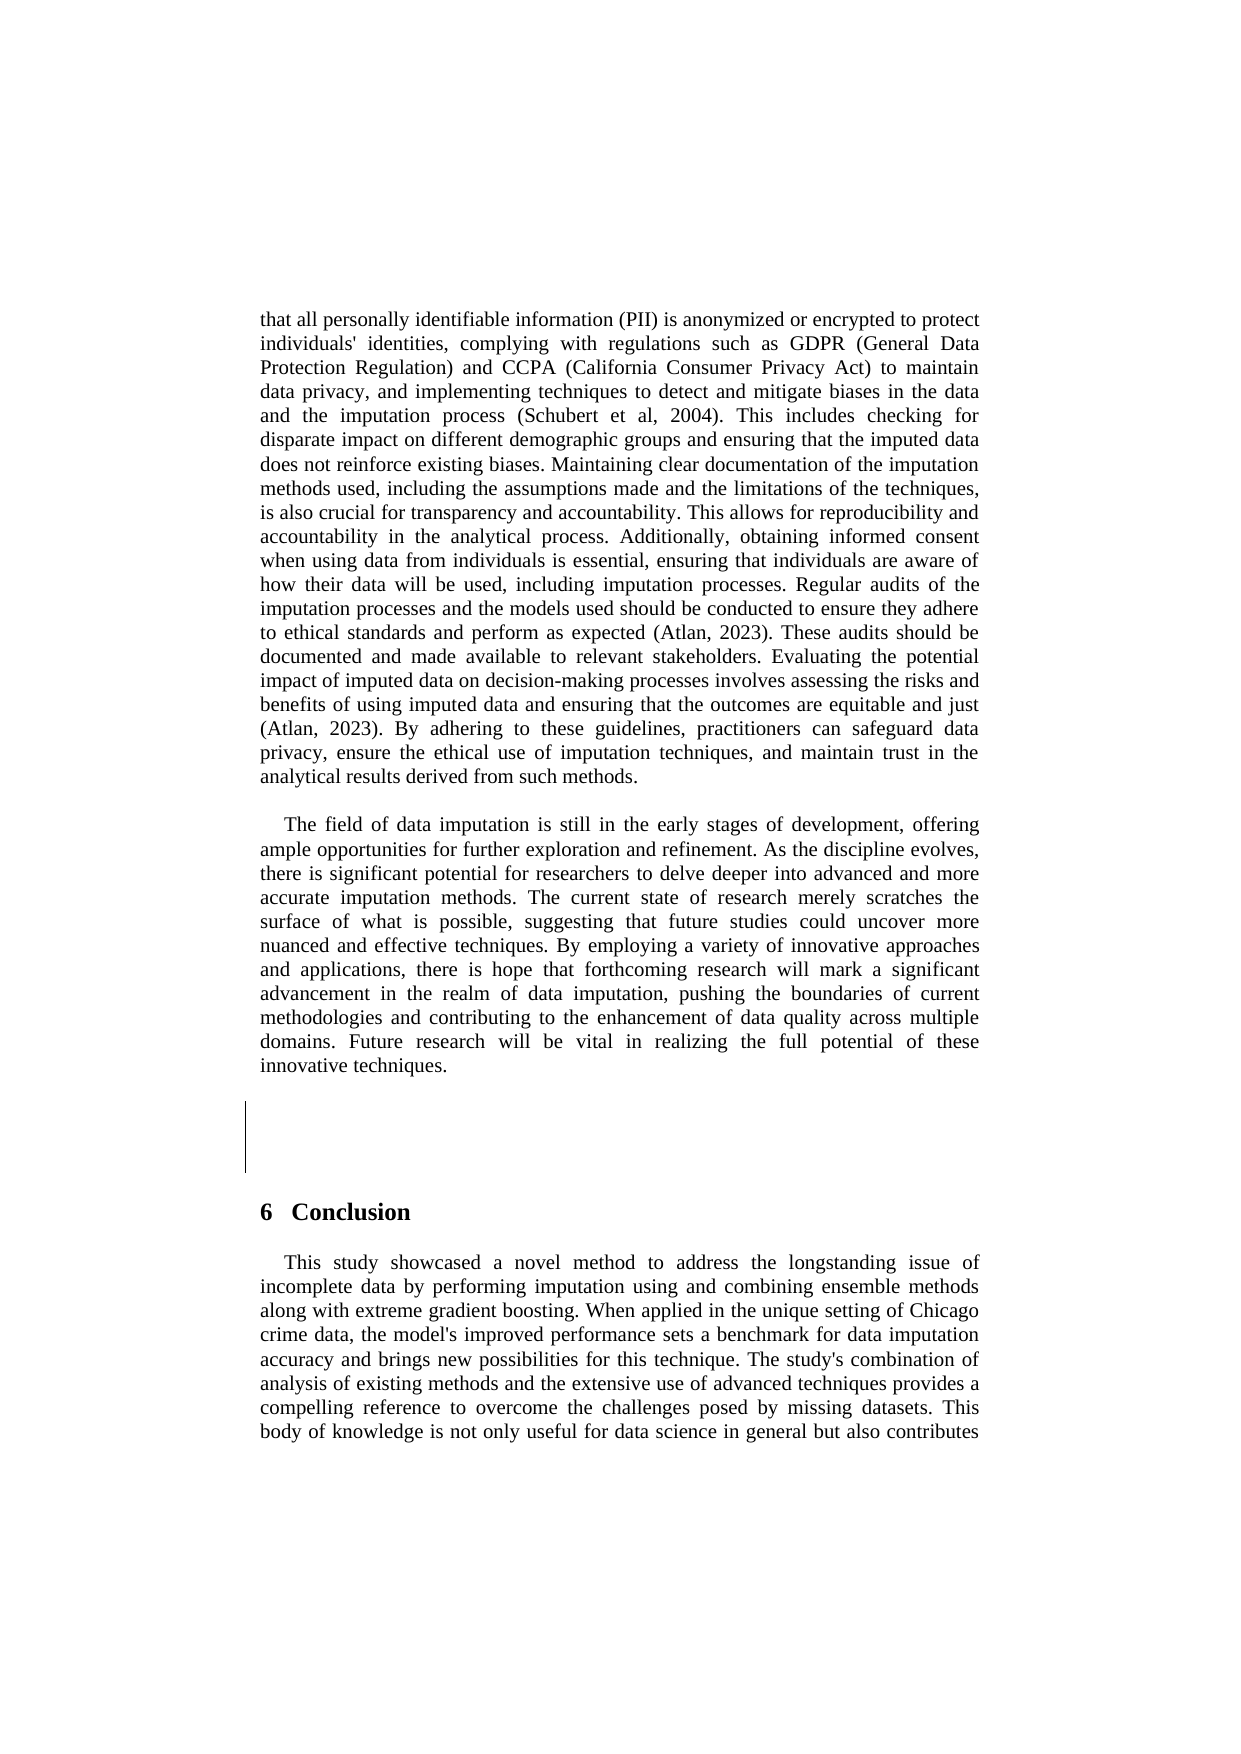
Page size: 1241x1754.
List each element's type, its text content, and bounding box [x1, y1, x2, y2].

text The field of data imputation is still in the early stages of development, offering ample opportunities for further exploration and refinement. As the discipline evolves, there is significant potential for researchers to delve deeper into advanced and more accurate imputation methods. The current state of research merely scratches the surface of what is possible, suggesting that future studies could uncover more nuanced and effective techniques. By employing a variety of innovative approaches and applications, there is hope that forthcoming research will mark a significant advancement in the realm of data imputation, pushing the boundaries of current methodologies and contributing to the enhancement of data quality across multiple domains. Future research will be vital in realizing the full potential of these innovative techniques. [260, 812, 980, 1077]
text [260, 307, 980, 788]
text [260, 1250, 980, 1443]
subtitle 6 Conclusion [260, 1197, 980, 1226]
